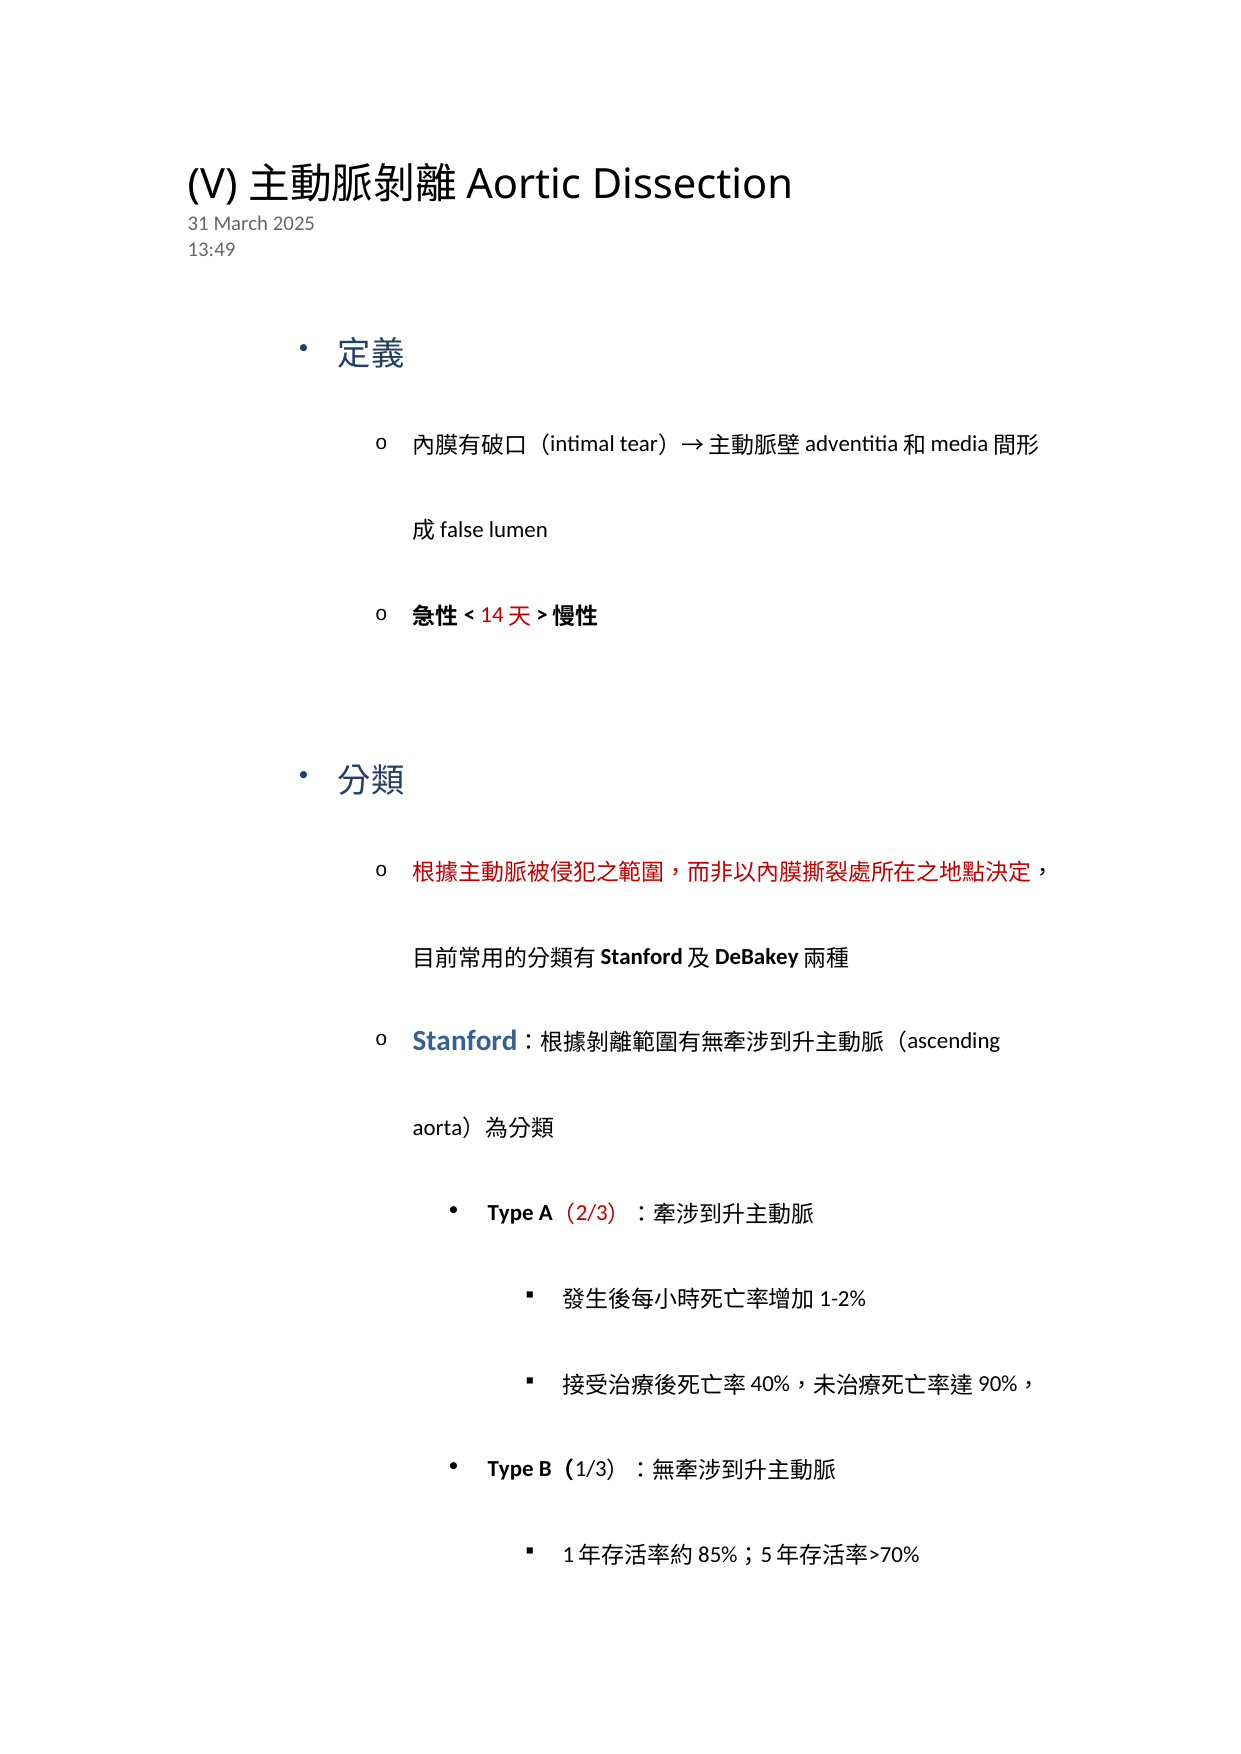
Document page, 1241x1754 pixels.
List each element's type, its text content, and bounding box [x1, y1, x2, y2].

list Type A（2/3）：牽涉到升主動脈 [450, 1143, 1053, 1229]
list Type B（1/3）：無牽涉到升主動脈 [450, 1400, 1053, 1485]
text (V) 主動脈剝離 Aortic Dissection [187, 150, 1053, 211]
list 急性 < 14天 > 慢性 [375, 546, 1053, 631]
list 發生後每小時死亡率增加1-2% [525, 1229, 1053, 1314]
list 定義 [300, 289, 1053, 375]
list 接受治療後死亡率40%，未治療死亡率達90%， [525, 1314, 1053, 1400]
text 31 March 2025 [187, 211, 1053, 236]
text 13:49 [187, 236, 1053, 261]
list 1年存活率約85%；5年存活率>70% [525, 1485, 1053, 1571]
list Stanford：根據剝離範圍有無牽涉到升主動脈（ascending aorta）為分類 [375, 973, 1053, 1143]
list 根據主動脈被侵犯之範圍，而非以內膜撕裂處所在之地點決定，目前常用的分類有Stanford及DeBakey兩種 [375, 802, 1053, 973]
list 分類 [300, 716, 1053, 802]
list 內膜有破口（intimal tear）→ 主動脈壁adventitia和media間形成false lumen [375, 375, 1053, 546]
